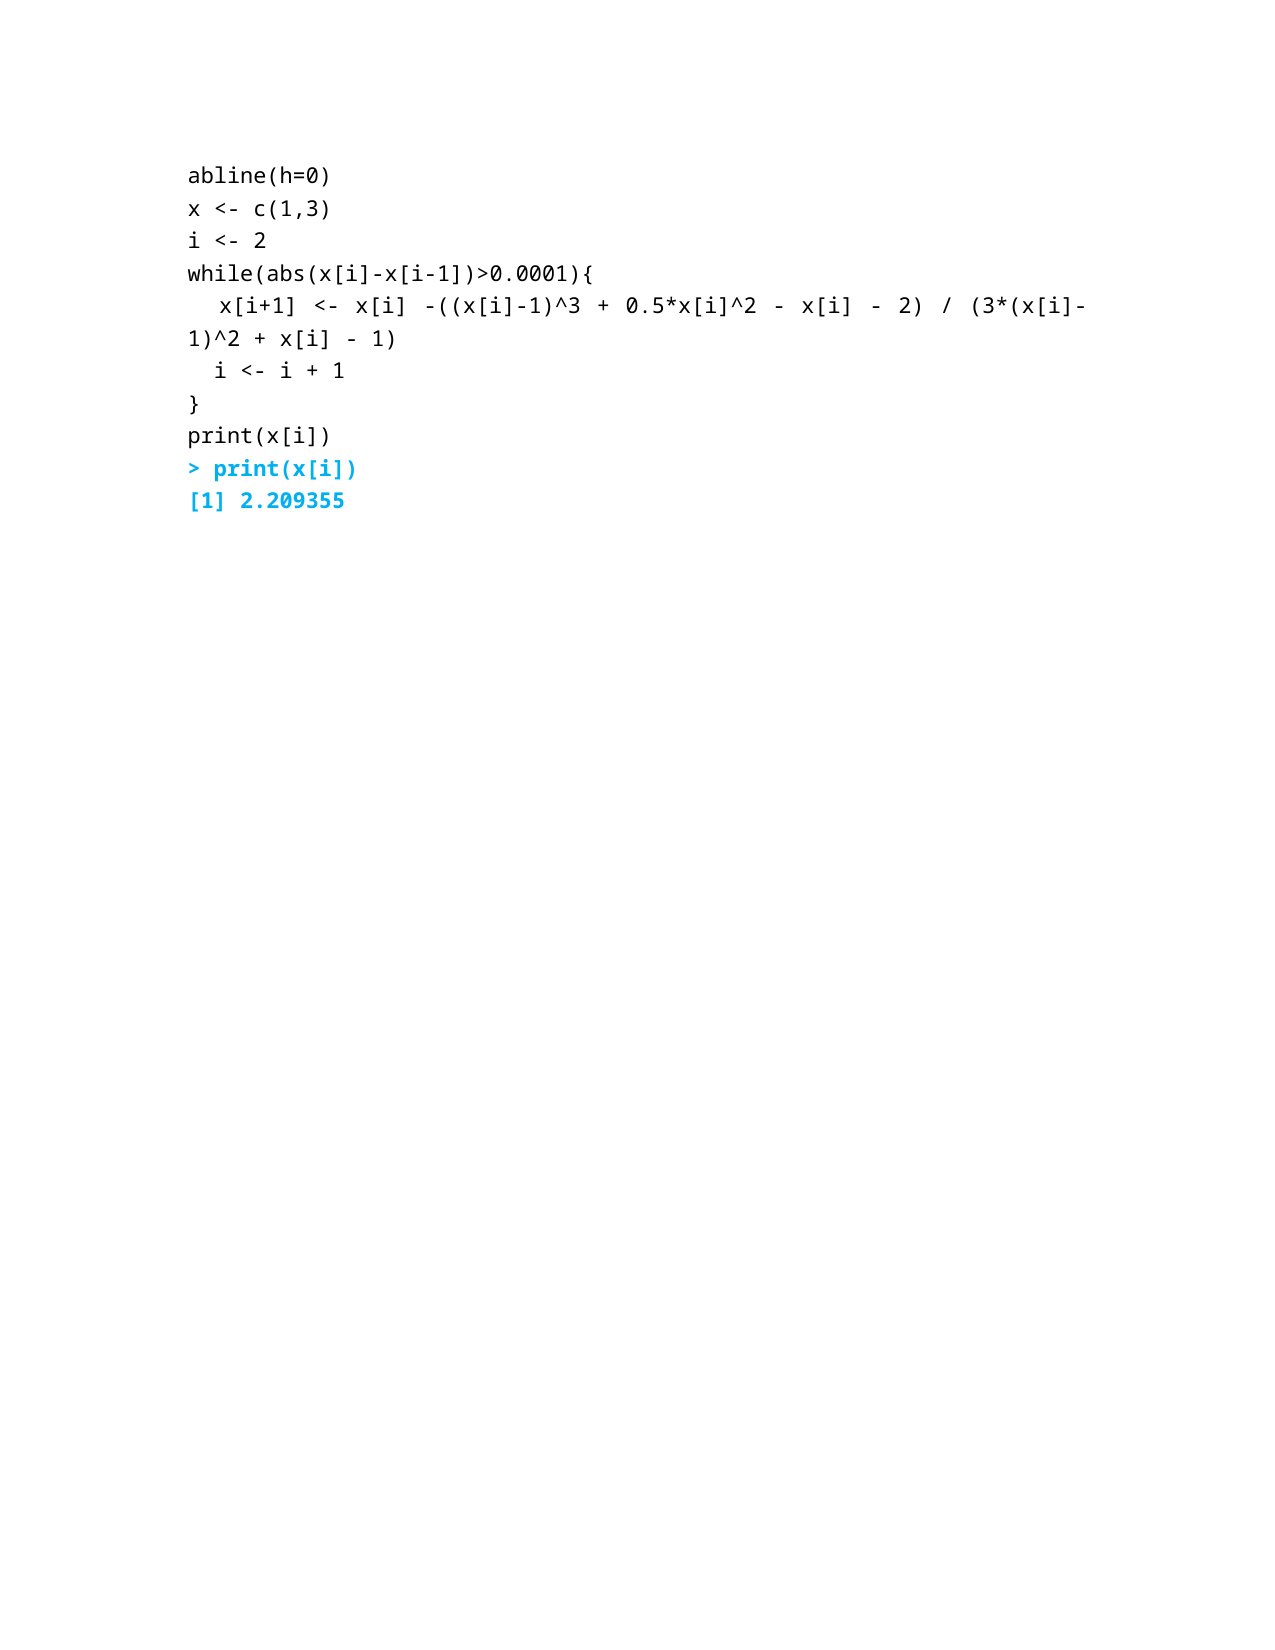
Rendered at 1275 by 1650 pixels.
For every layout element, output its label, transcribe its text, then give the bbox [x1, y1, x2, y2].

text x[i+1] <- x[i] -((x[i]-1)^3 + 0.5*x[i]^2 - x[i] - 2) / (3*(x[i]-1)^2 + x[i] - 1) [187, 289, 1087, 354]
text i <- 2 [187, 224, 1087, 256]
text abline(h=0) [187, 159, 1087, 191]
text } [187, 386, 1087, 419]
text x <- c(1,3) [187, 191, 1087, 224]
text i <- i + 1 [187, 354, 1087, 386]
text [1] 2.209355 [187, 484, 1087, 516]
text > print(x[i]) [187, 451, 1087, 484]
text while(abs(x[i]-x[i-1])>0.0001){ [187, 256, 1087, 289]
text print(x[i]) [187, 419, 1087, 451]
